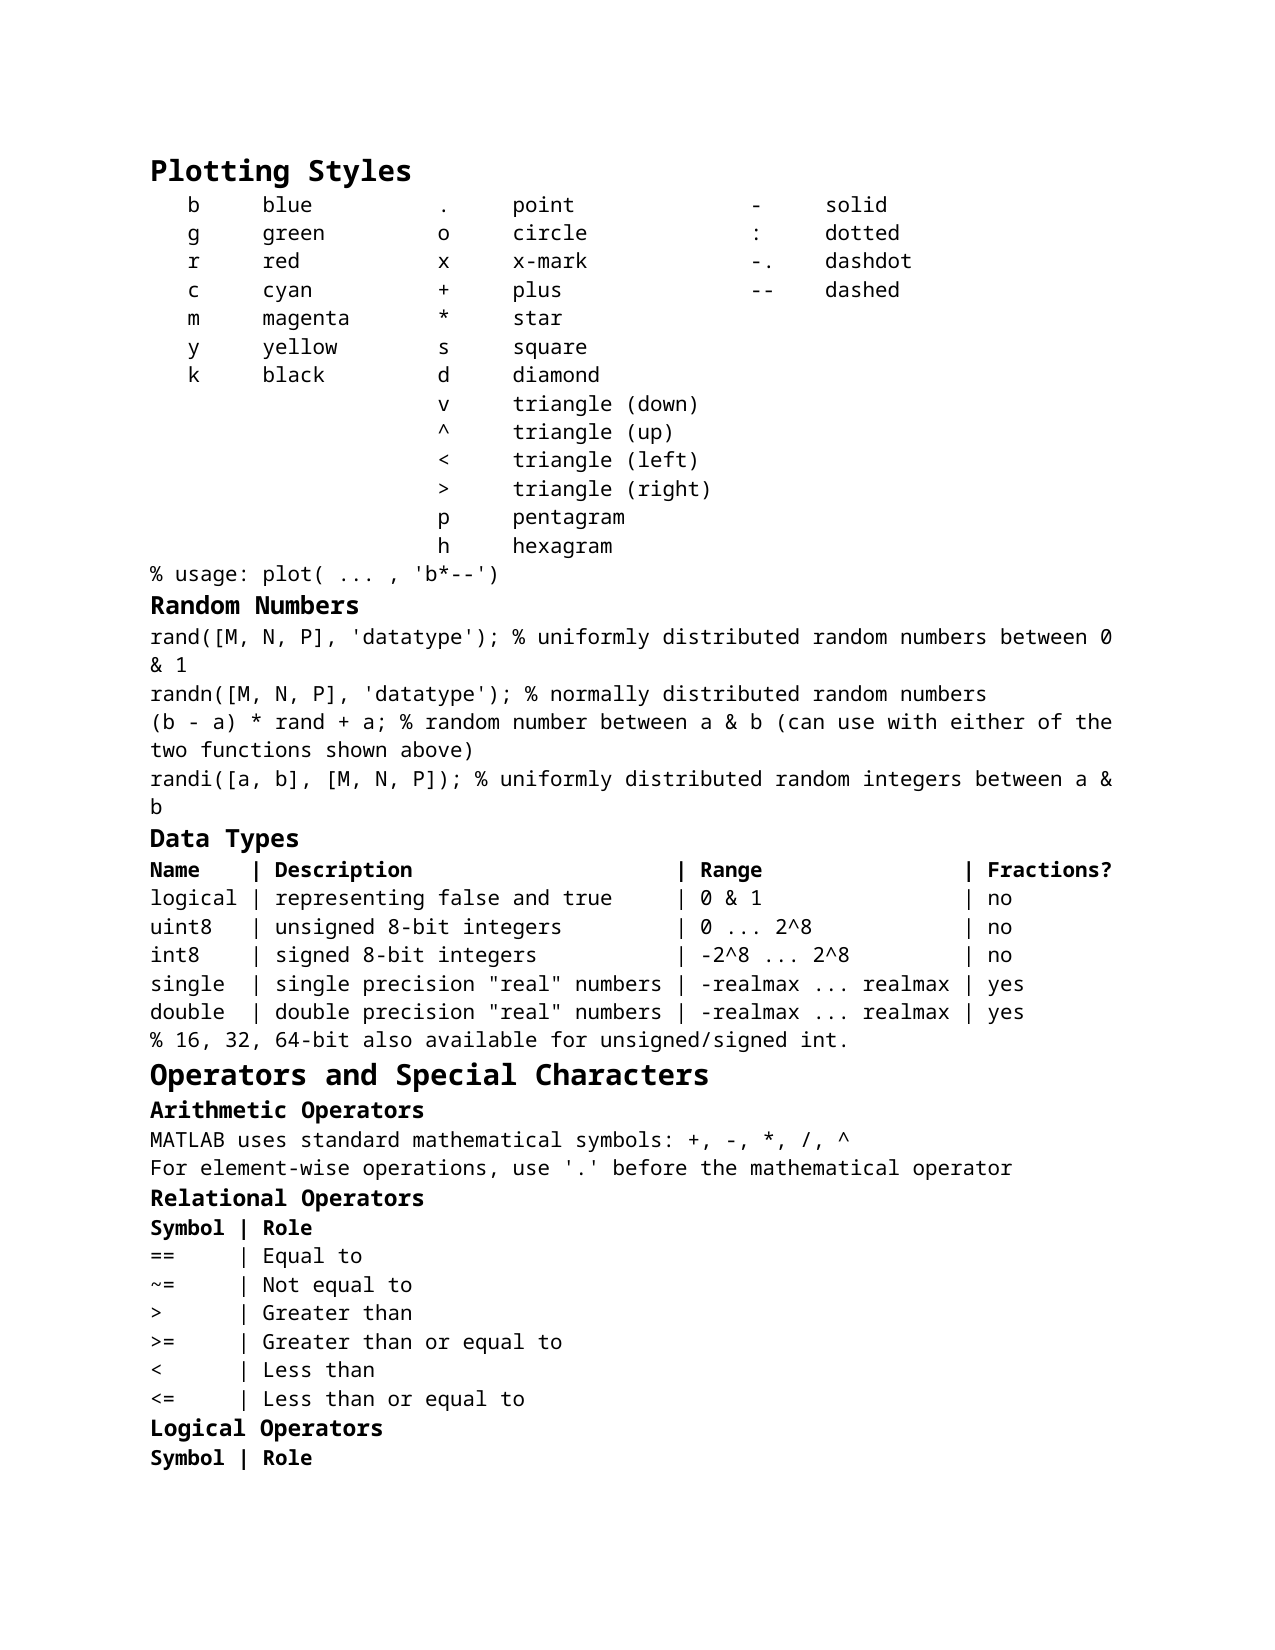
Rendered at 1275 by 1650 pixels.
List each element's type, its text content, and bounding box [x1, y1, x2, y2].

text r red x x-mark -. dashdot [150, 247, 1125, 275]
text % usage: plot( ... , 'b*--') [150, 559, 1125, 588]
text Name | Description | Range | Fractions? [150, 855, 1125, 883]
text < triangle (left) [150, 446, 1125, 474]
text < | Less than [150, 1355, 1125, 1384]
subtitle Relational Operators [150, 1182, 1125, 1213]
text % 16, 32, 64-bit also available for unsigned/signed int. [150, 1026, 1125, 1054]
text m magenta * star [150, 303, 1125, 332]
text h hexagram [150, 531, 1125, 559]
text rand([M, N, P], 'datatype'); % uniformly distributed random numbers between 0 & 1 [150, 622, 1125, 679]
text ^ triangle (up) [150, 417, 1125, 446]
text <= | Less than or equal to [150, 1384, 1125, 1412]
text == | Equal to [150, 1242, 1125, 1270]
text int8 | signed 8-bit integers | -2^8 ... 2^8 | no [150, 940, 1125, 969]
text single | single precision "real" numbers | -realmax ... realmax | yes [150, 969, 1125, 997]
text c cyan + plus -- dashed [150, 275, 1125, 303]
text >= | Greater than or equal to [150, 1327, 1125, 1355]
text uint8 | unsigned 8-bit integers | 0 ... 2^8 | no [150, 912, 1125, 940]
text b blue . point - solid [150, 190, 1125, 218]
subtitle Operators and Special Characters [150, 1054, 1125, 1094]
text g green o circle : dotted [150, 218, 1125, 247]
text Symbol | Role [150, 1443, 1125, 1472]
text For element-wise operations, use '.' before the mathematical operator [150, 1153, 1125, 1182]
text double | double precision "real" numbers | -realmax ... realmax | yes [150, 997, 1125, 1026]
text logical | representing false and true | 0 & 1 | no [150, 883, 1125, 912]
text > triangle (right) [150, 474, 1125, 502]
text > | Greater than [150, 1298, 1125, 1327]
text p pentagram [150, 502, 1125, 531]
subtitle Plotting Styles [150, 150, 1125, 190]
text y yellow s square [150, 332, 1125, 360]
subtitle Random Numbers [150, 588, 1125, 622]
text randi([a, b], [M, N, P]); % uniformly distributed random integers between a & b [150, 764, 1125, 821]
subtitle Logical Operators [150, 1412, 1125, 1443]
text MATLAB uses standard mathematical symbols: +, -, *, /, ^ [150, 1125, 1125, 1153]
text v triangle (down) [150, 389, 1125, 417]
text (b - a) * rand + a; % random number between a & b (can use with either of the two functions shown above) [150, 707, 1125, 764]
text randn([M, N, P], 'datatype'); % normally distributed random numbers [150, 679, 1125, 707]
subtitle Arithmetic Operators [150, 1094, 1125, 1125]
subtitle Data Types [150, 821, 1125, 855]
text k black d diamond [150, 360, 1125, 389]
text Symbol | Role [150, 1213, 1125, 1242]
text ~= | Not equal to [150, 1270, 1125, 1298]
